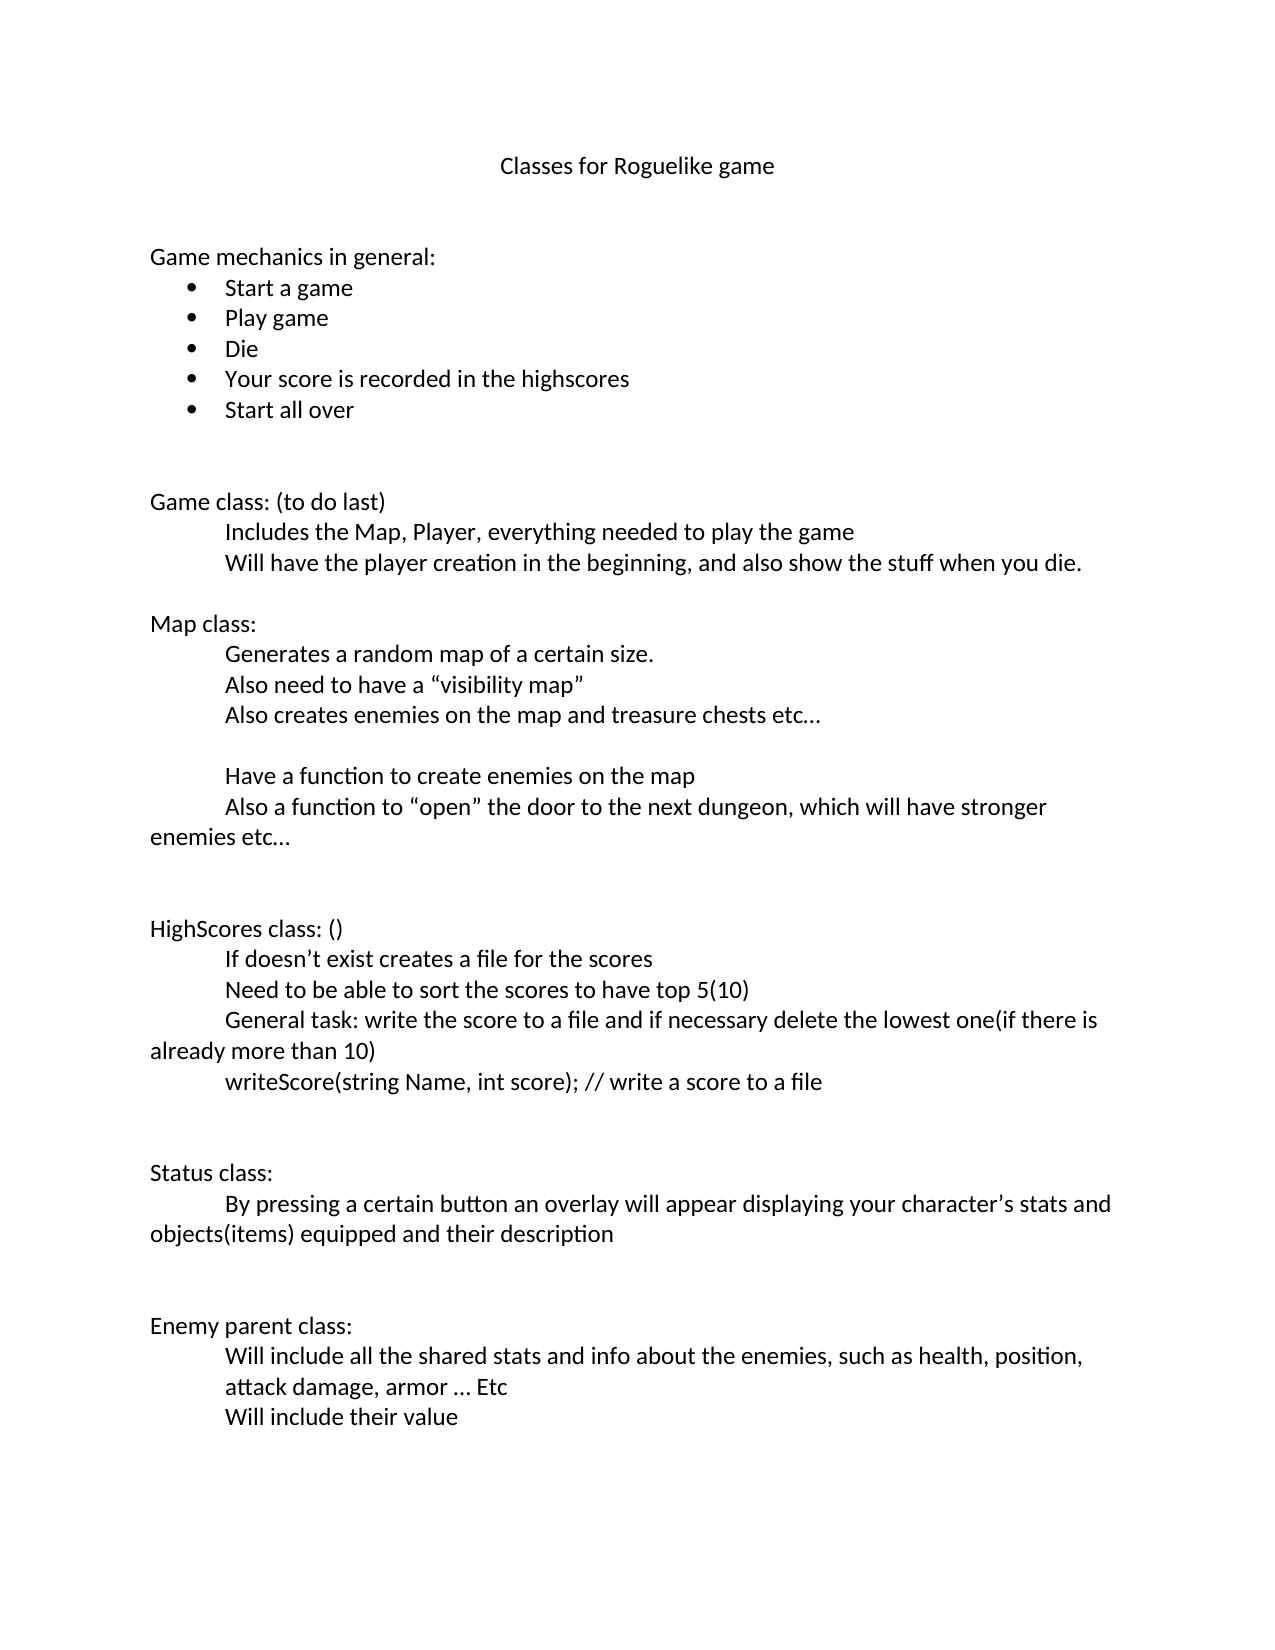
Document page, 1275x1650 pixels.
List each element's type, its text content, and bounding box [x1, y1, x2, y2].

list Play game [187, 303, 1125, 333]
text Also need to have a “visibility map” [150, 669, 1125, 699]
text Game mechanics in general: [150, 242, 1125, 272]
text Game class: (to do last) [150, 486, 1125, 516]
list Die [187, 333, 1125, 364]
text Will include their value [225, 1401, 1125, 1432]
text Status class: [150, 1157, 1125, 1188]
list Your score is recorded in the highscores [187, 364, 1125, 394]
text If doesn’t exist creates a file for the scores [150, 943, 1125, 974]
text HighScores class: () [150, 913, 1125, 943]
text General task: write the score to a file and if necessary delete the lowest one(if there is already more than 10) [150, 1004, 1125, 1066]
text Enemy parent class: [150, 1310, 1125, 1340]
text Classes for Roguelike game [150, 150, 1125, 181]
text Need to be able to sort the scores to have top 5(10) [150, 974, 1125, 1004]
text Includes the Map, Player, everything needed to play the game [150, 516, 1125, 547]
list Start a game [187, 272, 1125, 303]
text By pressing a certain button an overlay will appear displaying your character’s stats and objects(items) equipped and their description [150, 1188, 1125, 1249]
list Start all over [187, 394, 1125, 425]
text Generates a random map of a certain size. [150, 638, 1125, 669]
text Will have the player creation in the beginning, and also show the stuff when you die. [150, 547, 1125, 577]
text Map class: [150, 608, 1125, 638]
text Also a function to “open” the door to the next dungeon, which will have stronger enemies etc… [150, 791, 1125, 852]
text Also creates enemies on the map and treasure chests etc… [150, 699, 1125, 730]
text Have a function to create enemies on the map [150, 760, 1125, 791]
text writeScore(string Name, int score); // write a score to a file [150, 1066, 1125, 1096]
text Will include all the shared stats and info about the enemies, such as health, position, attack damage, armor … Etc [225, 1340, 1125, 1401]
